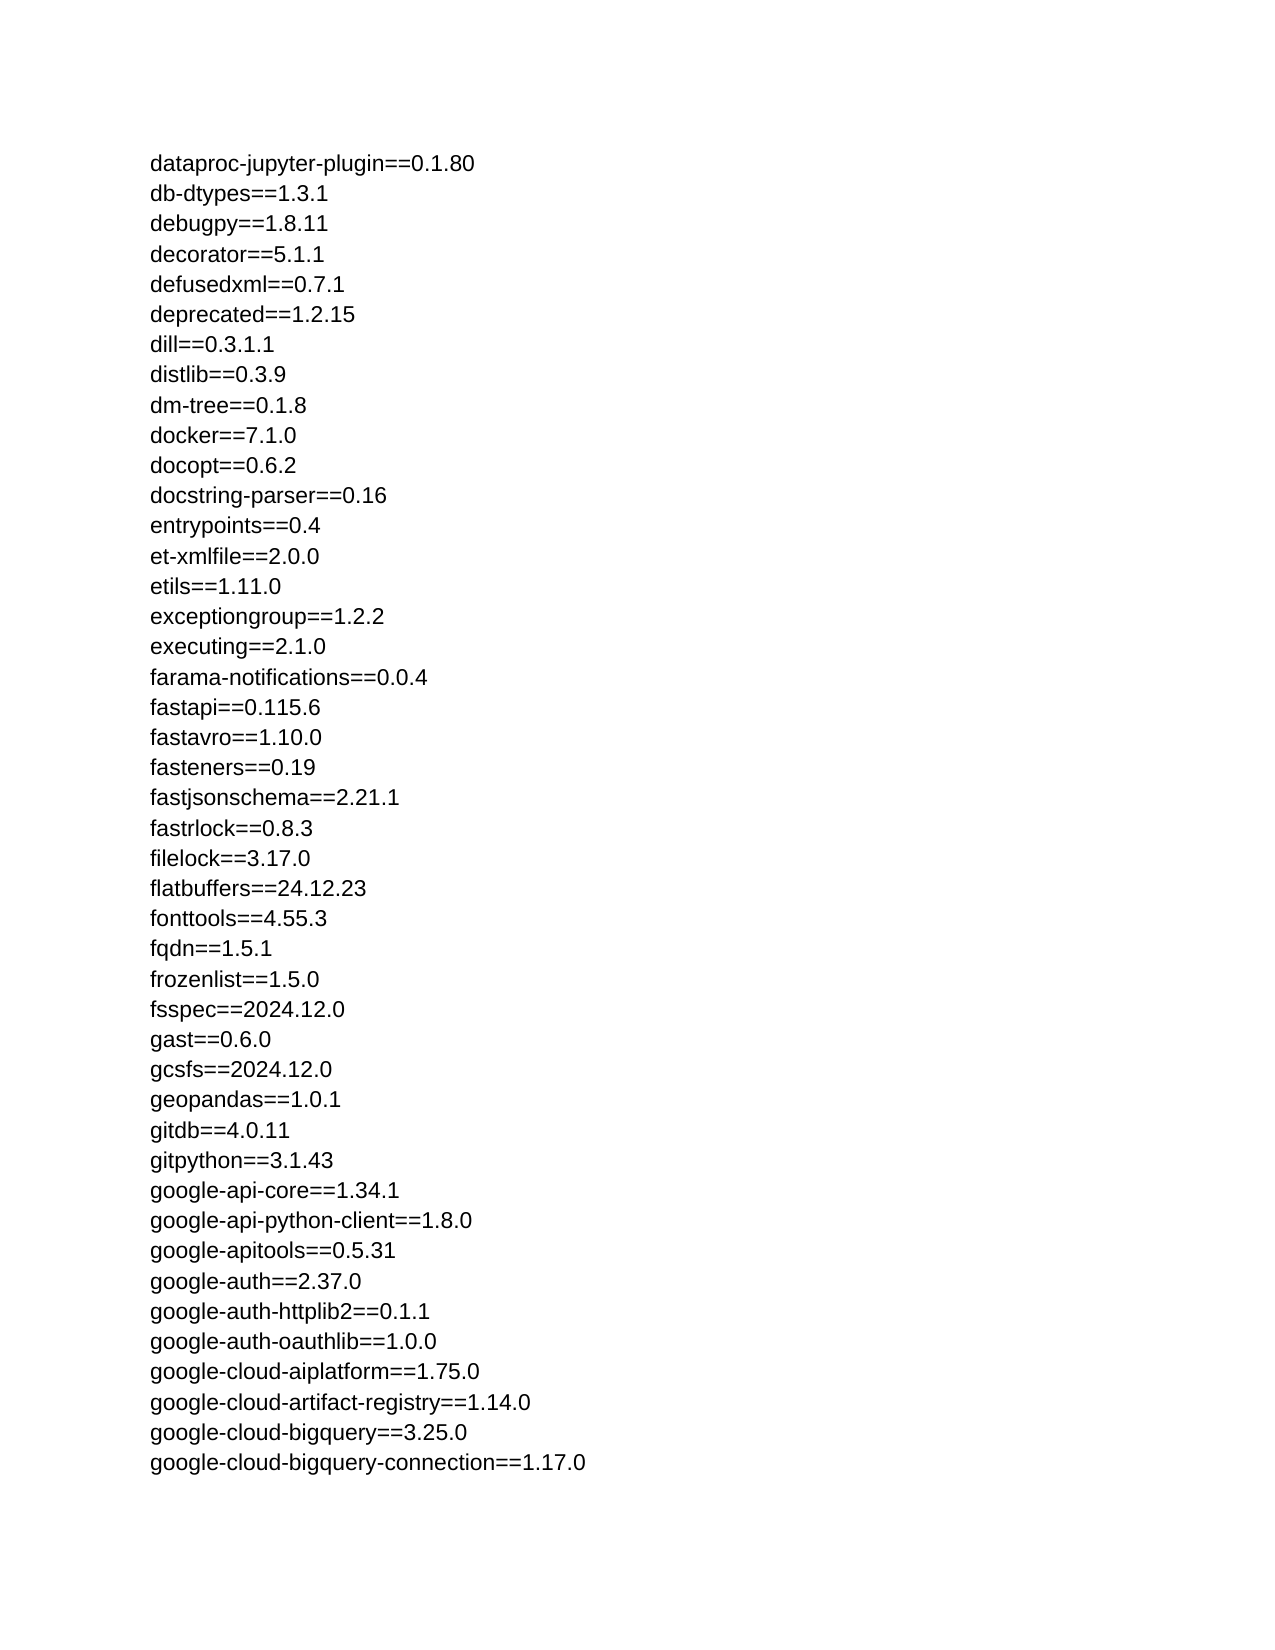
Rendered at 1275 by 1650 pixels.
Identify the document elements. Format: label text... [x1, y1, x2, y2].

text flatbuffers==24.12.23 [150, 875, 1125, 901]
text google-auth-oauthlib==1.0.0 [150, 1328, 1125, 1354]
text fastjsonschema==2.21.1 [150, 784, 1125, 811]
text et-xmlfile==2.0.0 [150, 543, 1125, 569]
text docstring-parser==0.16 [150, 482, 1125, 509]
text etils==1.11.0 [150, 573, 1125, 599]
text fsspec==2024.12.0 [150, 996, 1125, 1022]
text google-auth-httplib2==0.1.1 [150, 1298, 1125, 1324]
text docopt==0.6.2 [150, 452, 1125, 478]
text google-api-python-client==1.8.0 [150, 1207, 1125, 1234]
text exceptiongroup==1.2.2 [150, 603, 1125, 629]
text fonttools==4.55.3 [150, 905, 1125, 932]
text geopandas==1.0.1 [150, 1086, 1125, 1113]
text distlib==0.3.9 [150, 361, 1125, 388]
text google-auth==2.37.0 [150, 1268, 1125, 1294]
text fastapi==0.115.6 [150, 694, 1125, 720]
text frozenlist==1.5.0 [150, 966, 1125, 992]
text entrypoints==0.4 [150, 512, 1125, 539]
text docker==7.1.0 [150, 422, 1125, 448]
text google-cloud-bigquery==3.25.0 [150, 1419, 1125, 1445]
text deprecated==1.2.15 [150, 301, 1125, 327]
text gcsfs==2024.12.0 [150, 1056, 1125, 1083]
text gast==0.6.0 [150, 1026, 1125, 1052]
text fasteners==0.19 [150, 754, 1125, 781]
text google-api-core==1.34.1 [150, 1177, 1125, 1203]
text dill==0.3.1.1 [150, 331, 1125, 358]
text db-dtypes==1.3.1 [150, 180, 1125, 207]
text dm-tree==0.1.8 [150, 392, 1125, 418]
text google-apitools==0.5.31 [150, 1237, 1125, 1264]
text google-cloud-bigquery-connection==1.17.0 [150, 1449, 1125, 1475]
text debugpy==1.8.11 [150, 210, 1125, 237]
text fqdn==1.5.1 [150, 935, 1125, 962]
text fastavro==1.10.0 [150, 724, 1125, 750]
text gitpython==3.1.43 [150, 1147, 1125, 1173]
text decorator==5.1.1 [150, 241, 1125, 267]
text defusedxml==0.7.1 [150, 271, 1125, 297]
text dataproc-jupyter-plugin==0.1.80 [150, 150, 1125, 176]
text filelock==3.17.0 [150, 845, 1125, 871]
text google-cloud-artifact-registry==1.14.0 [150, 1388, 1125, 1415]
text executing==2.1.0 [150, 633, 1125, 660]
text fastrlock==0.8.3 [150, 814, 1125, 841]
text farama-notifications==0.0.4 [150, 663, 1125, 690]
text google-cloud-aiplatform==1.75.0 [150, 1358, 1125, 1385]
text gitdb==4.0.11 [150, 1117, 1125, 1143]
